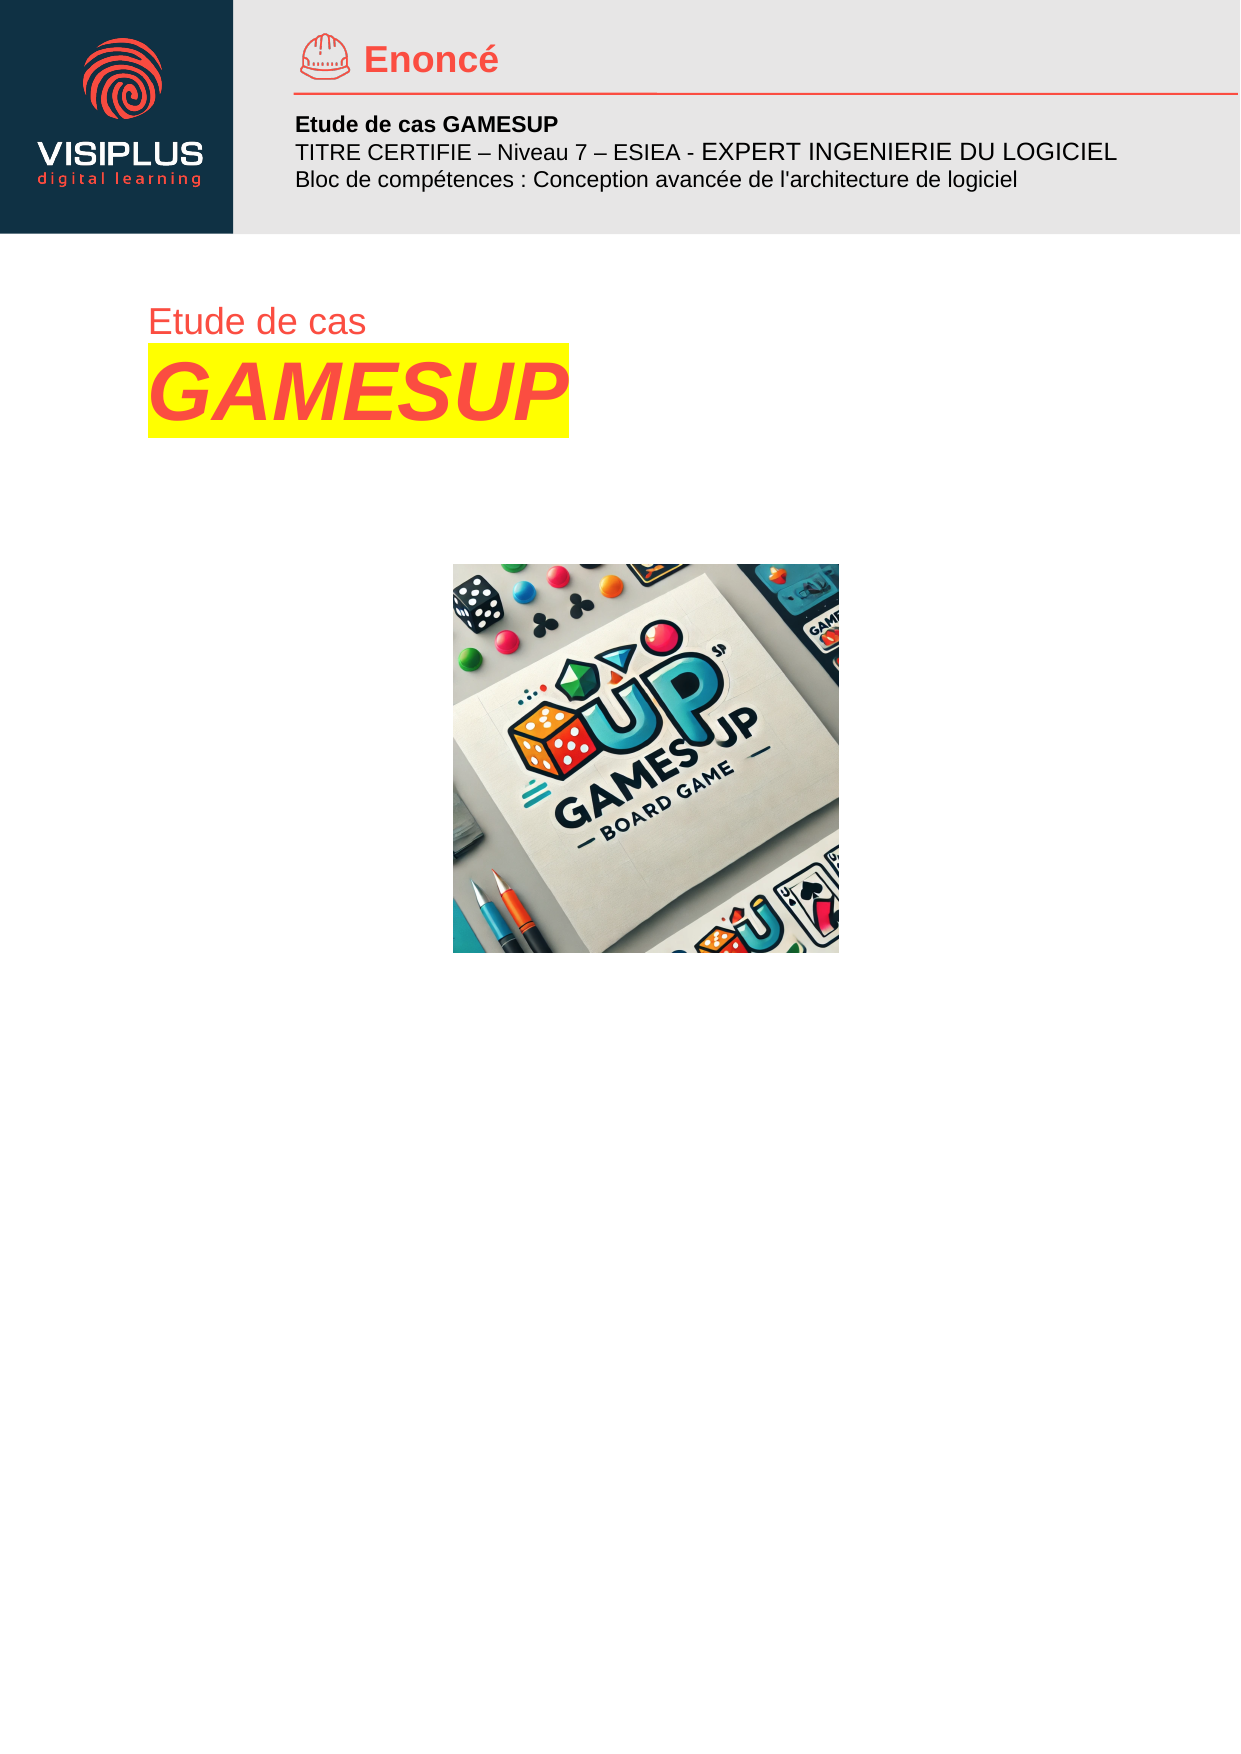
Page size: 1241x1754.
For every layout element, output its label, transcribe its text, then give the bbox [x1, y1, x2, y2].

subtitle GAMESUP [148, 342, 1093, 438]
picture [453, 564, 839, 953]
subtitle Etude de cas [148, 299, 1093, 342]
picture [35, 37, 206, 190]
picture [297, 28, 353, 83]
